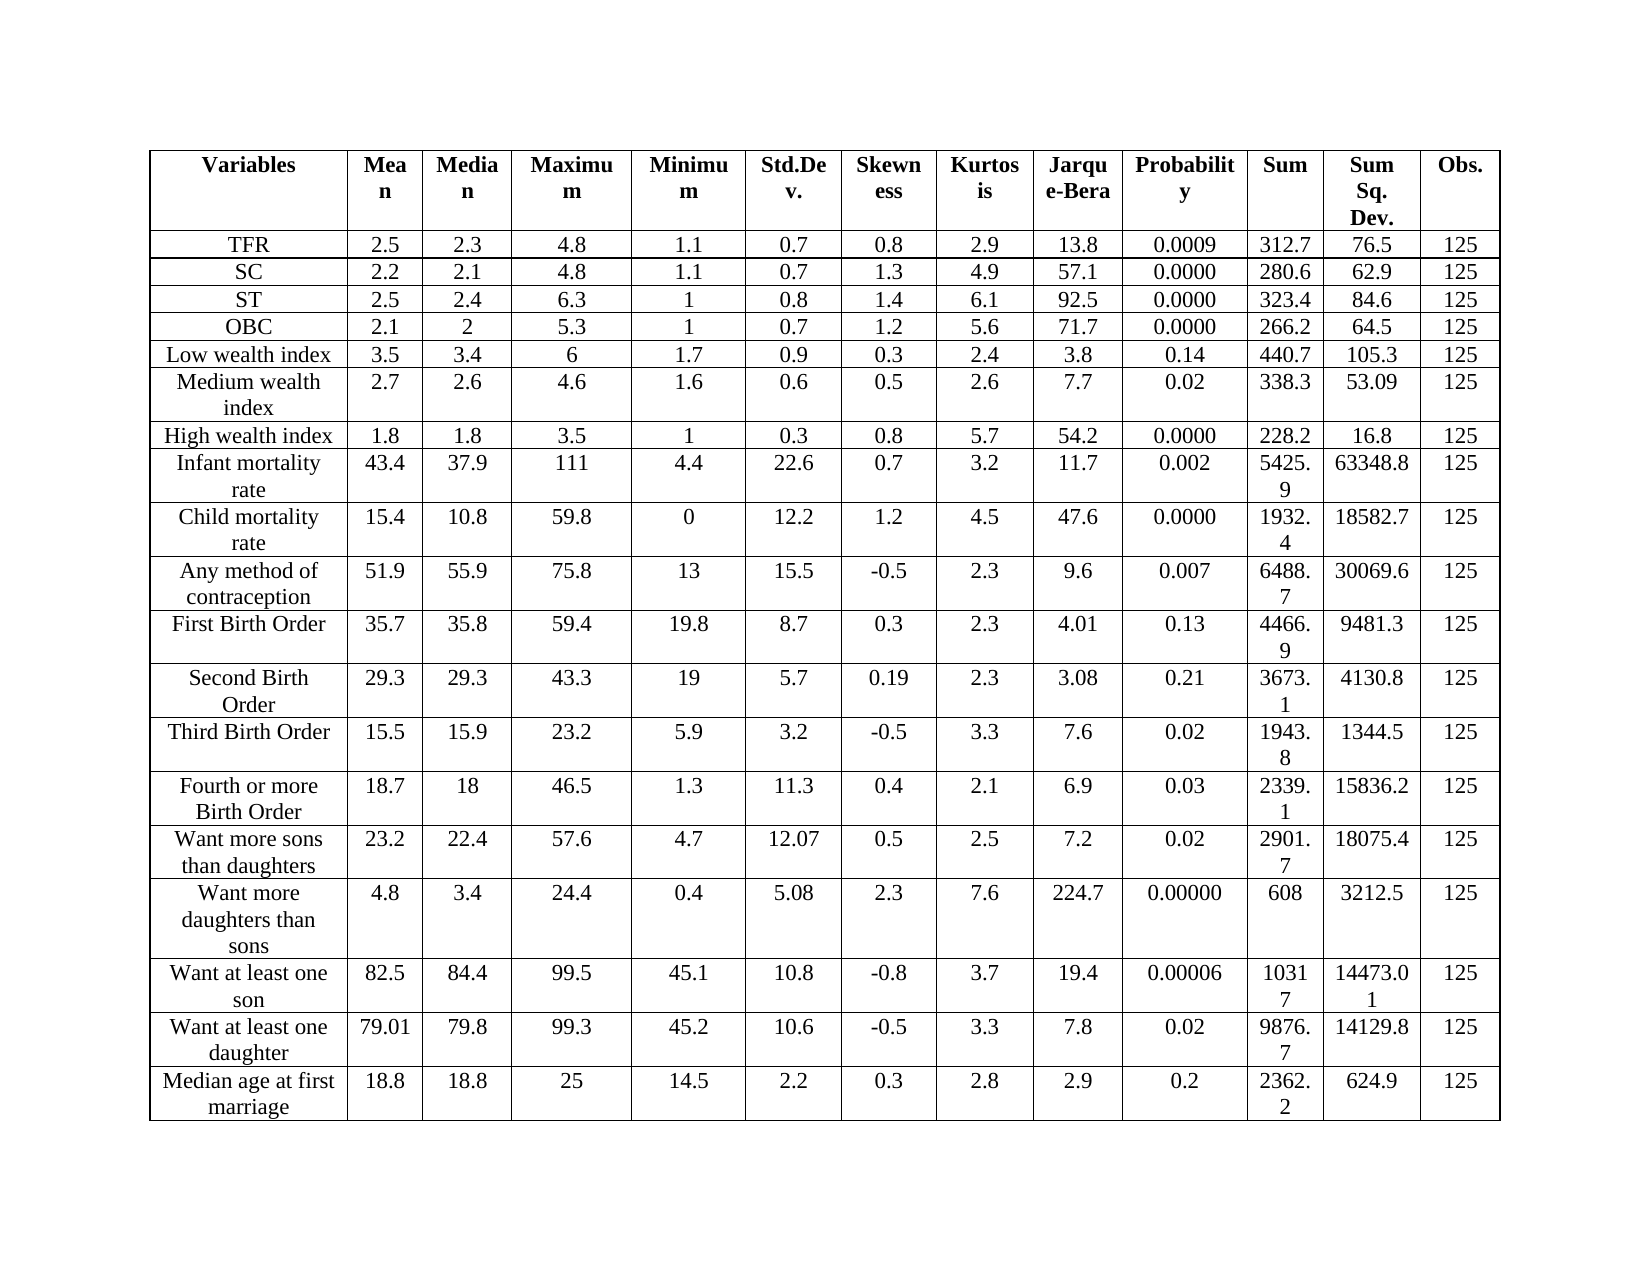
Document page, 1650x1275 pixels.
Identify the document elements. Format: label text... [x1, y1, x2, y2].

table_cell 76.5 [1324, 231, 1420, 257]
table_cell 1 [632, 422, 745, 448]
table_cell 15.9 [423, 718, 511, 771]
table_cell 12.2 [746, 503, 841, 556]
table_cell 125 [1421, 231, 1499, 257]
table_cell 23.2 [348, 826, 422, 878]
table_cell Any method of contraception [151, 557, 347, 609]
table_cell 0.02 [1123, 718, 1247, 771]
table_cell Child mortality rate [151, 503, 347, 556]
table_cell 3.3 [937, 718, 1033, 771]
table_cell 4130.8 [1324, 664, 1420, 717]
table_cell 323.4 [1248, 286, 1323, 312]
table_cell 125 [1421, 368, 1499, 421]
table_cell 1.8 [423, 422, 511, 448]
table_cell 10.8 [423, 503, 511, 556]
table_cell 0.5 [842, 826, 936, 878]
table_cell 2.1 [937, 772, 1033, 824]
table_cell 1.3 [842, 259, 936, 285]
table_cell -0.5 [842, 718, 936, 771]
table_cell 3.4 [423, 879, 511, 958]
table_cell Second Birth Order [151, 664, 347, 717]
table_cell 111 [512, 449, 631, 502]
table_cell 43.4 [348, 449, 422, 502]
table_cell 75.8 [512, 557, 631, 609]
table_cell 2.3 [937, 664, 1033, 717]
table_cell 125 [1421, 718, 1499, 771]
table_cell 2339.1 [1248, 772, 1323, 824]
table_cell 15.4 [348, 503, 422, 556]
table_cell 125 [1421, 959, 1499, 1012]
table_cell 18075.4 [1324, 826, 1420, 878]
table_cell TFR [151, 231, 347, 257]
table_cell 10.8 [746, 959, 841, 1012]
table_cell 15836.2 [1324, 772, 1420, 824]
table_cell 18 [423, 772, 511, 824]
table_cell 2.3 [842, 879, 936, 958]
table_cell 125 [1421, 1013, 1499, 1066]
table_cell Low wealth index [151, 341, 347, 367]
table_header Skewness [842, 151, 936, 230]
table_cell 125 [1421, 826, 1499, 878]
table_cell 4466.9 [1248, 611, 1323, 663]
table_cell 2.5 [348, 286, 422, 312]
table_cell -0.5 [842, 1013, 936, 1066]
table_cell 25 [512, 1067, 631, 1119]
table_cell 84.4 [423, 959, 511, 1012]
table_cell 4.01 [1034, 611, 1122, 663]
table_cell 19 [632, 664, 745, 717]
table_cell 125 [1421, 879, 1499, 958]
table_cell 0.14 [1123, 341, 1247, 367]
table_cell 16.8 [1324, 422, 1420, 448]
table_cell 24.4 [512, 879, 631, 958]
table_cell Medium wealth index [151, 368, 347, 421]
table_header Std.Dev. [746, 151, 841, 230]
table_cell Fourth or more Birth Order [151, 772, 347, 824]
table_cell 7.2 [1034, 826, 1122, 878]
table_cell 3.4 [423, 341, 511, 367]
table_cell 57.6 [512, 826, 631, 878]
table_cell 1932.4 [1248, 503, 1323, 556]
table_cell 7.8 [1034, 1013, 1122, 1066]
table_cell 5425.9 [1248, 449, 1323, 502]
table_cell 3.8 [1034, 341, 1122, 367]
table_cell 0.0000 [1123, 503, 1247, 556]
table_cell 0.4 [842, 772, 936, 824]
table_cell 14129.8 [1324, 1013, 1420, 1066]
table_cell 3.08 [1034, 664, 1122, 717]
table_cell 1 [632, 313, 745, 340]
table_cell 4.8 [512, 259, 631, 285]
table_cell 280.6 [1248, 259, 1323, 285]
table_cell 59.8 [512, 503, 631, 556]
table_header Jarque-Bera [1034, 151, 1122, 230]
table_cell 64.5 [1324, 313, 1420, 340]
table_cell 1344.5 [1324, 718, 1420, 771]
table_cell 54.2 [1034, 422, 1122, 448]
table_cell 3.2 [746, 718, 841, 771]
table_cell 3212.5 [1324, 879, 1420, 958]
table_cell 19.8 [632, 611, 745, 663]
table_cell 0.02 [1123, 826, 1247, 878]
table_cell 7.6 [937, 879, 1033, 958]
table_cell 22.4 [423, 826, 511, 878]
table_header Median [423, 151, 511, 230]
table_cell 0.00006 [1123, 959, 1247, 1012]
table_cell Want more sons than daughters [151, 826, 347, 878]
table_cell 9481.3 [1324, 611, 1420, 663]
table_cell 0.6 [746, 368, 841, 421]
table_cell 1.2 [842, 503, 936, 556]
table_cell 29.3 [423, 664, 511, 717]
table_cell 2.2 [746, 1067, 841, 1119]
table_cell 0.4 [632, 879, 745, 958]
table_cell 22.6 [746, 449, 841, 502]
table_cell 7.7 [1034, 368, 1122, 421]
table_cell 3.5 [348, 341, 422, 367]
table_cell 338.3 [1248, 368, 1323, 421]
table_cell Median age at first marriage [151, 1067, 347, 1119]
table_cell -0.5 [842, 557, 936, 609]
table_cell 4.6 [512, 368, 631, 421]
table_cell 2.3 [937, 557, 1033, 609]
table_cell 266.2 [1248, 313, 1323, 340]
table_cell 0.002 [1123, 449, 1247, 502]
table_cell 18.7 [348, 772, 422, 824]
table_cell 624.9 [1324, 1067, 1420, 1119]
table_cell 1 [632, 286, 745, 312]
table_cell 608 [1248, 879, 1323, 958]
table_cell -0.8 [842, 959, 936, 1012]
table_cell 6488.7 [1248, 557, 1323, 609]
table_cell 0.0000 [1123, 313, 1247, 340]
table_cell 6.1 [937, 286, 1033, 312]
table_cell First Birth Order [151, 611, 347, 663]
table_header Sum Sq. Dev. [1324, 151, 1420, 230]
table_cell SC [151, 259, 347, 285]
table_cell 0.0000 [1123, 259, 1247, 285]
table_cell 79.8 [423, 1013, 511, 1066]
table_cell 3.3 [937, 1013, 1033, 1066]
table_cell 125 [1421, 1067, 1499, 1119]
table_cell ST [151, 286, 347, 312]
table_cell 0.7 [746, 231, 841, 257]
table_cell 125 [1421, 664, 1499, 717]
table_cell 71.7 [1034, 313, 1122, 340]
table_cell 5.6 [937, 313, 1033, 340]
table_cell 1.6 [632, 368, 745, 421]
table_cell 51.9 [348, 557, 422, 609]
table_cell 99.3 [512, 1013, 631, 1066]
table_cell High wealth index [151, 422, 347, 448]
table_cell OBC [151, 313, 347, 340]
table_cell 125 [1421, 286, 1499, 312]
table_cell 5.7 [937, 422, 1033, 448]
table_cell 0.3 [842, 341, 936, 367]
table_cell 9.6 [1034, 557, 1122, 609]
table_cell 0.007 [1123, 557, 1247, 609]
table_cell 125 [1421, 611, 1499, 663]
table_cell 37.9 [423, 449, 511, 502]
table_cell 125 [1421, 341, 1499, 367]
table_cell 9876.7 [1248, 1013, 1323, 1066]
table_cell 4.8 [512, 231, 631, 257]
table_cell 6.3 [512, 286, 631, 312]
table_cell 0.5 [842, 368, 936, 421]
table_cell 0.02 [1123, 1013, 1247, 1066]
table_cell 82.5 [348, 959, 422, 1012]
table_cell 125 [1421, 449, 1499, 502]
table_cell 2901.7 [1248, 826, 1323, 878]
table_cell 5.3 [512, 313, 631, 340]
table_cell 125 [1421, 772, 1499, 824]
table_cell 125 [1421, 259, 1499, 285]
table_header Sum [1248, 151, 1323, 230]
table_cell 59.4 [512, 611, 631, 663]
table_cell 1.8 [348, 422, 422, 448]
table_cell 3.7 [937, 959, 1033, 1012]
table_cell 2.8 [937, 1067, 1033, 1119]
table_cell 35.8 [423, 611, 511, 663]
table_cell 0.02 [1123, 368, 1247, 421]
table_cell 10.6 [746, 1013, 841, 1066]
table_cell 4.8 [348, 879, 422, 958]
table_cell 1.1 [632, 259, 745, 285]
table_cell 29.3 [348, 664, 422, 717]
table_cell 10317 [1248, 959, 1323, 1012]
table_cell 0.03 [1123, 772, 1247, 824]
table_cell 3.2 [937, 449, 1033, 502]
table_cell 18582.7 [1324, 503, 1420, 556]
table_cell 2 [423, 313, 511, 340]
table_cell 0.3 [842, 1067, 936, 1119]
table_cell 79.01 [348, 1013, 422, 1066]
table_cell 15.5 [348, 718, 422, 771]
table_cell 11.3 [746, 772, 841, 824]
table_cell 0.7 [746, 259, 841, 285]
table_cell 0.00000 [1123, 879, 1247, 958]
table_header Variables [151, 151, 347, 230]
table_cell 3673.1 [1248, 664, 1323, 717]
table_header Minimum [632, 151, 745, 230]
table_cell 57.1 [1034, 259, 1122, 285]
table_cell 99.5 [512, 959, 631, 1012]
table_cell 2.6 [423, 368, 511, 421]
table_cell 46.5 [512, 772, 631, 824]
table_cell 105.3 [1324, 341, 1420, 367]
table_cell 0.0000 [1123, 422, 1247, 448]
table_cell 228.2 [1248, 422, 1323, 448]
table_cell 0.0009 [1123, 231, 1247, 257]
table_cell 5.7 [746, 664, 841, 717]
table_cell 2.3 [423, 231, 511, 257]
table_cell 224.7 [1034, 879, 1122, 958]
table_cell 13 [632, 557, 745, 609]
table_cell 2.5 [937, 826, 1033, 878]
table_cell Infant mortality rate [151, 449, 347, 502]
table_cell 6.9 [1034, 772, 1122, 824]
table_cell 2.6 [937, 368, 1033, 421]
table_header Kurtosis [937, 151, 1033, 230]
table_cell 0.3 [746, 422, 841, 448]
table_cell 0.19 [842, 664, 936, 717]
table_cell 2.1 [423, 259, 511, 285]
table_cell 0.3 [842, 611, 936, 663]
table_cell 1.2 [842, 313, 936, 340]
table_cell 0.8 [842, 422, 936, 448]
table_cell 12.07 [746, 826, 841, 878]
table_cell 0.21 [1123, 664, 1247, 717]
table_cell 1.3 [632, 772, 745, 824]
table_cell 6 [512, 341, 631, 367]
table_cell 1943.8 [1248, 718, 1323, 771]
table_cell 5.9 [632, 718, 745, 771]
table_cell 8.7 [746, 611, 841, 663]
table_cell 19.4 [1034, 959, 1122, 1012]
table_cell 2.2 [348, 259, 422, 285]
table_cell 92.5 [1034, 286, 1122, 312]
table_cell Want at least one daughter [151, 1013, 347, 1066]
table_cell 63348.8 [1324, 449, 1420, 502]
table_cell 47.6 [1034, 503, 1122, 556]
table_cell 23.2 [512, 718, 631, 771]
table_cell 30069.6 [1324, 557, 1420, 609]
table_cell 0.7 [746, 313, 841, 340]
table_cell 312.7 [1248, 231, 1323, 257]
table_cell 0.8 [842, 231, 936, 257]
table_cell 0 [632, 503, 745, 556]
table_cell 15.5 [746, 557, 841, 609]
table_cell 18.8 [348, 1067, 422, 1119]
table_cell 5.08 [746, 879, 841, 958]
table_cell 45.2 [632, 1013, 745, 1066]
table_cell 2.9 [937, 231, 1033, 257]
table_cell 4.4 [632, 449, 745, 502]
table_cell 13.8 [1034, 231, 1122, 257]
table_cell 43.3 [512, 664, 631, 717]
table_cell 440.7 [1248, 341, 1323, 367]
table_cell 2.7 [348, 368, 422, 421]
table_cell 125 [1421, 503, 1499, 556]
table_cell 0.13 [1123, 611, 1247, 663]
table_cell 0.7 [842, 449, 936, 502]
table_cell 0.8 [746, 286, 841, 312]
table_cell 125 [1421, 557, 1499, 609]
table_cell 4.7 [632, 826, 745, 878]
table_cell 2362.2 [1248, 1067, 1323, 1119]
table_header Maximum [512, 151, 631, 230]
table_cell 125 [1421, 422, 1499, 448]
table_cell 125 [1421, 313, 1499, 340]
table_cell 2.4 [423, 286, 511, 312]
table_cell 1.7 [632, 341, 745, 367]
table_cell 4.9 [937, 259, 1033, 285]
table_cell 18.8 [423, 1067, 511, 1119]
table_cell 35.7 [348, 611, 422, 663]
table_cell 2.4 [937, 341, 1033, 367]
table_cell 1.4 [842, 286, 936, 312]
table_header Obs. [1421, 151, 1499, 230]
table_cell 2.9 [1034, 1067, 1122, 1119]
table_cell 45.1 [632, 959, 745, 1012]
table_cell Want more daughters than sons [151, 879, 347, 958]
table_cell Want at least one son [151, 959, 347, 1012]
table_cell 14473.01 [1324, 959, 1420, 1012]
table_header Mean [348, 151, 422, 230]
table_cell 0.0000 [1123, 286, 1247, 312]
table_cell 4.5 [937, 503, 1033, 556]
table_cell 11.7 [1034, 449, 1122, 502]
table_cell 53.09 [1324, 368, 1420, 421]
table_cell 2.1 [348, 313, 422, 340]
table_cell 62.9 [1324, 259, 1420, 285]
table_cell Third Birth Order [151, 718, 347, 771]
table_cell 7.6 [1034, 718, 1122, 771]
table_cell 14.5 [632, 1067, 745, 1119]
table_header Probability [1123, 151, 1247, 230]
table_cell 1.1 [632, 231, 745, 257]
table_cell 3.5 [512, 422, 631, 448]
table_cell 0.9 [746, 341, 841, 367]
table_cell 0.2 [1123, 1067, 1247, 1119]
table_cell 55.9 [423, 557, 511, 609]
table_cell 2.5 [348, 231, 422, 257]
table_cell 84.6 [1324, 286, 1420, 312]
table_cell 2.3 [937, 611, 1033, 663]
